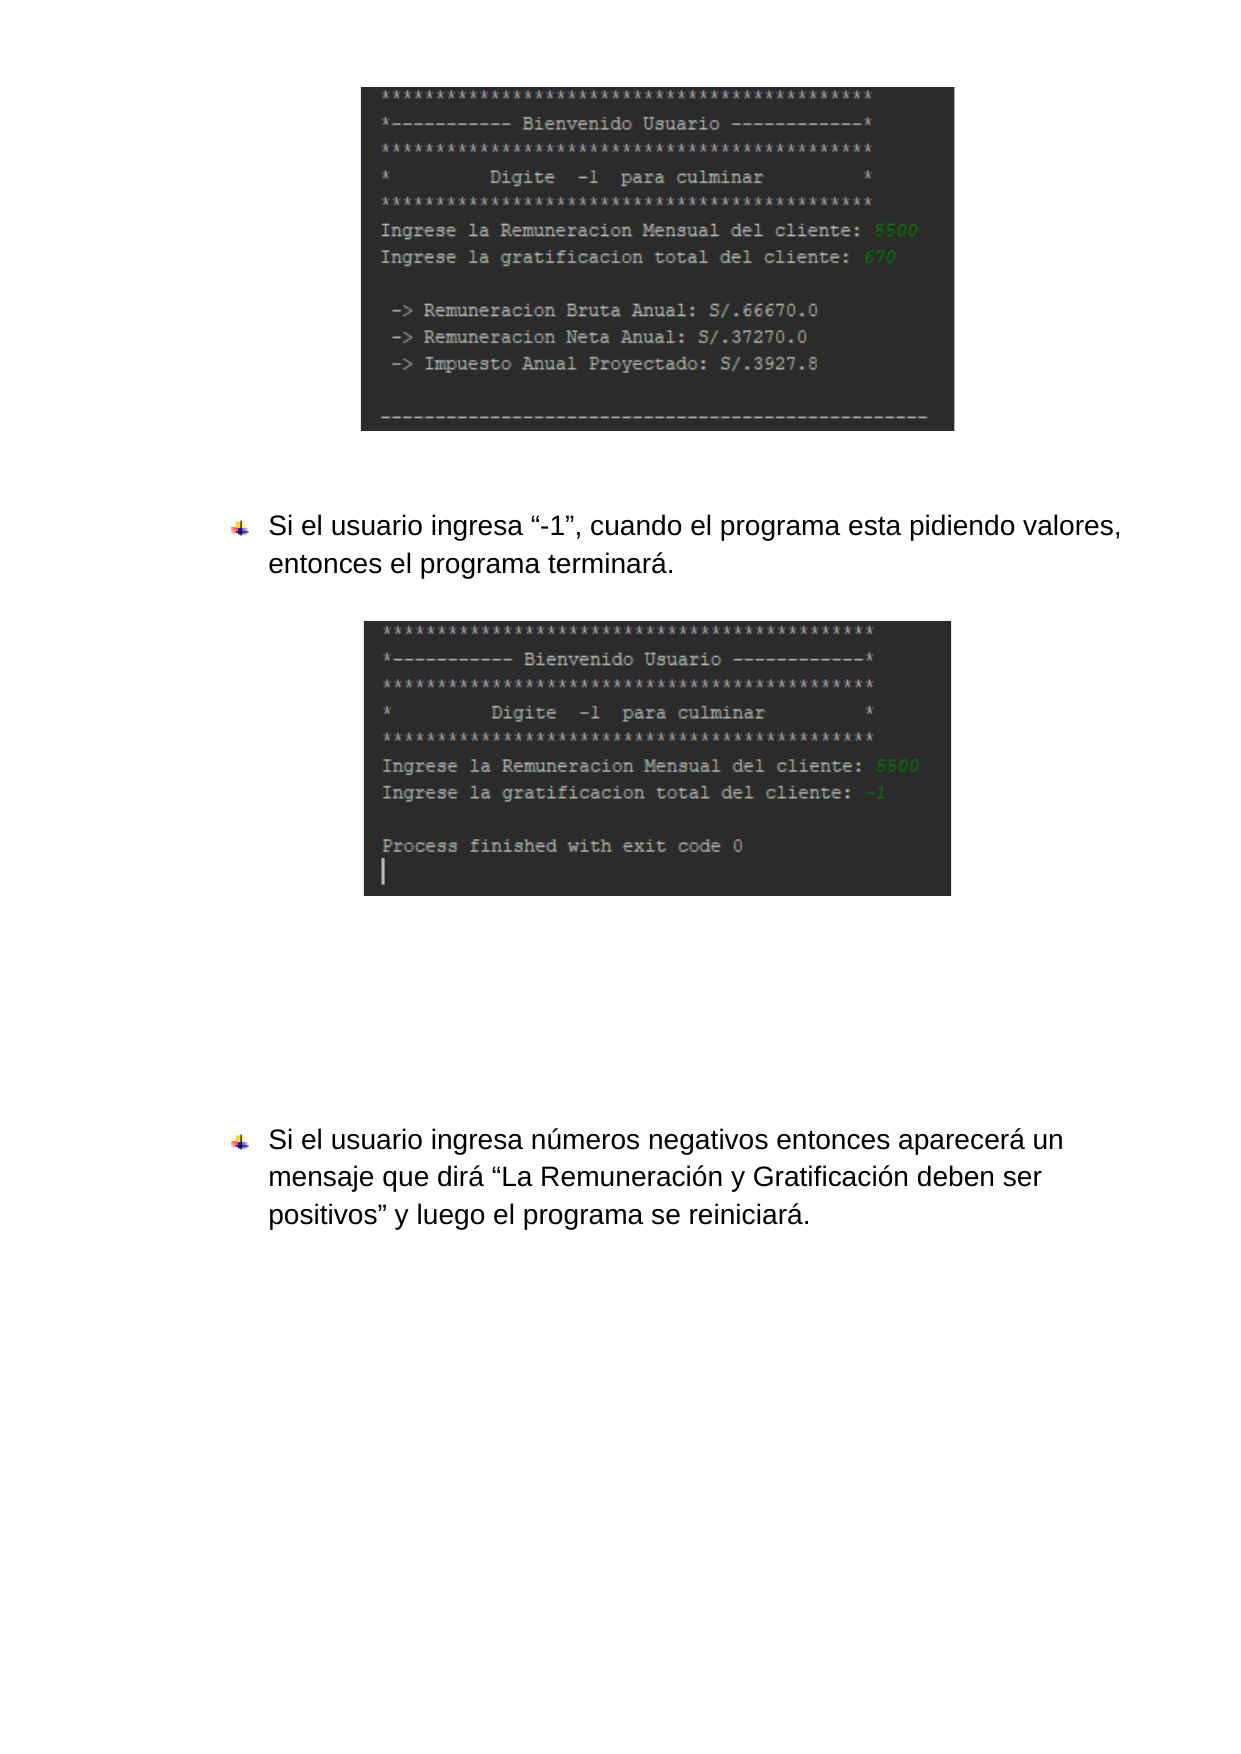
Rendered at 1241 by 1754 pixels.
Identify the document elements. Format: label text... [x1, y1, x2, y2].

list Si el usuario ingresa “-1”, cuando el programa esta pidiendo valores, entonces el programa terminará. [231, 509, 1122, 579]
list Si el usuario ingresa números negativos entonces aparecerá un mensaje que dirá “La Remuneración y Gratificación deben ser positivos” y luego el programa se reiniciará. [231, 1123, 1122, 1230]
picture [231, 519, 249, 536]
picture [231, 1133, 249, 1150]
picture [363, 621, 952, 896]
picture [360, 87, 955, 431]
